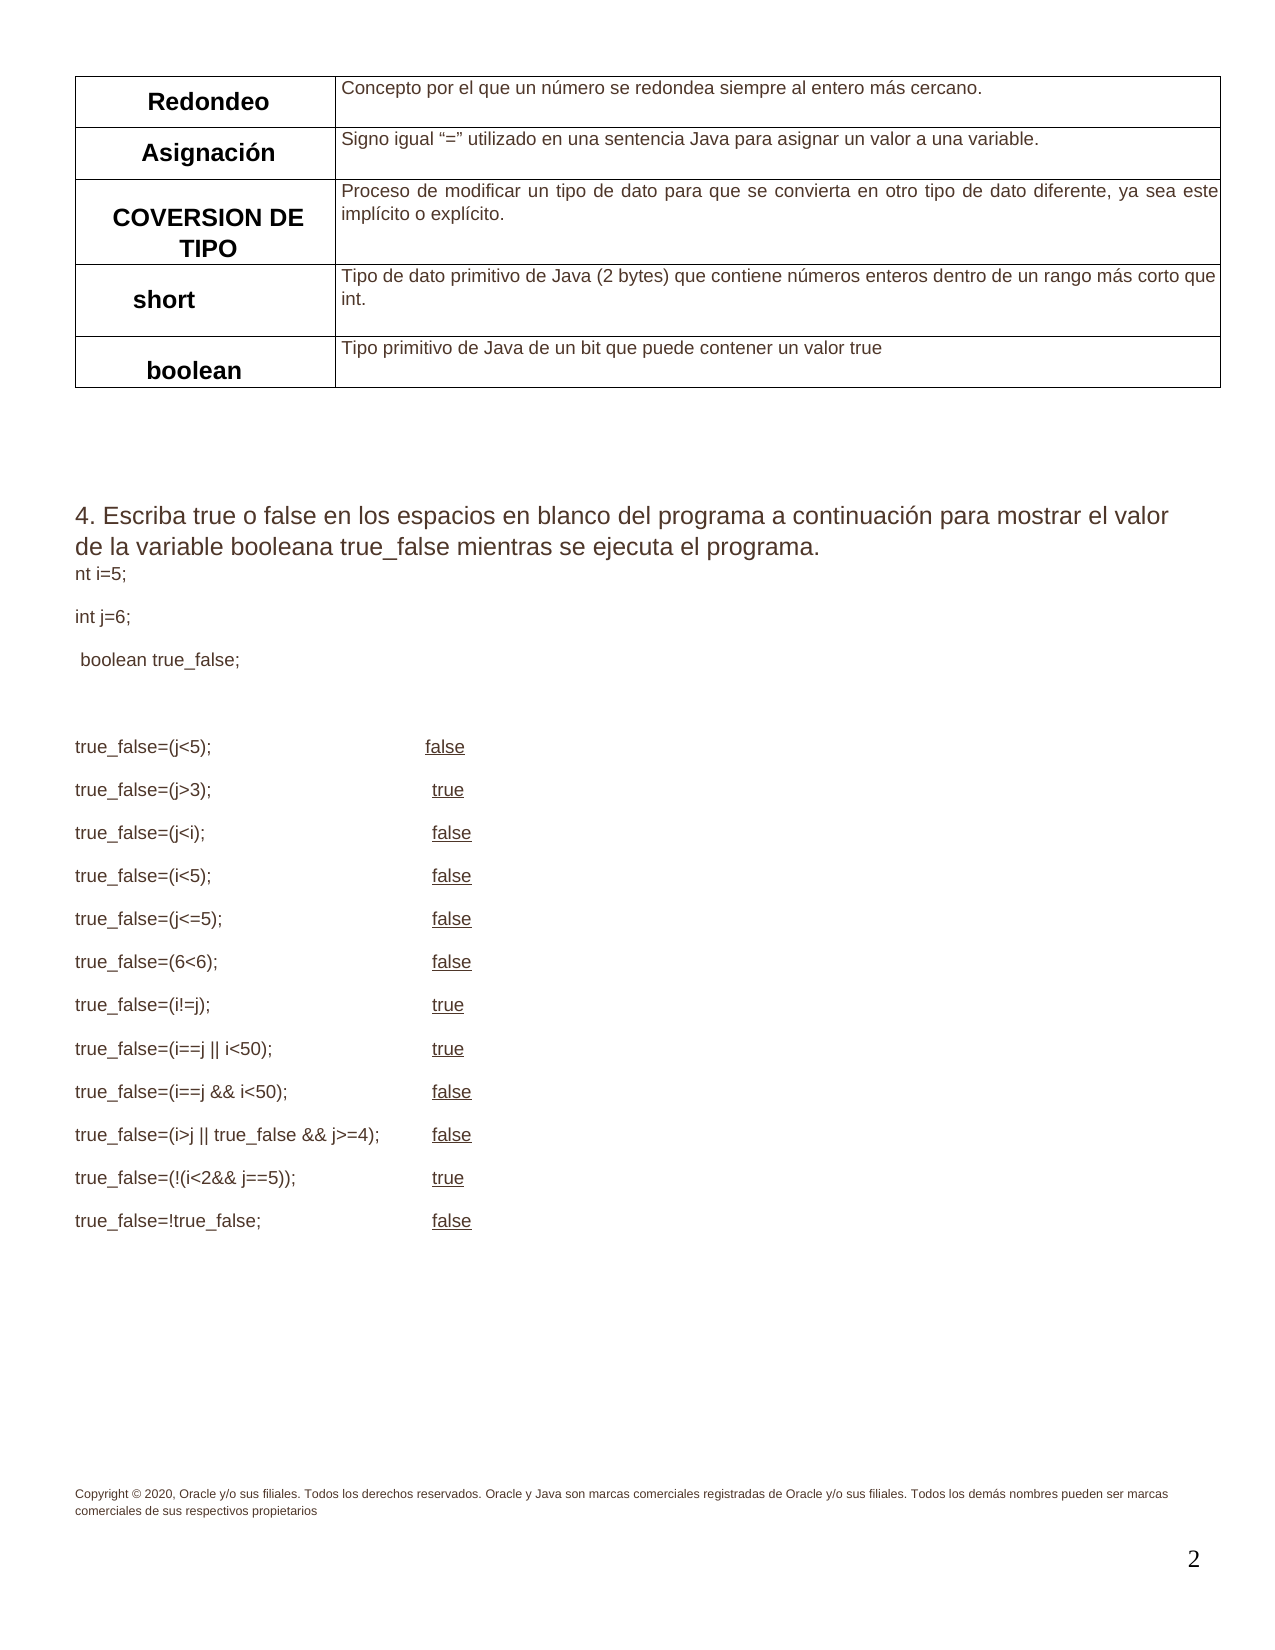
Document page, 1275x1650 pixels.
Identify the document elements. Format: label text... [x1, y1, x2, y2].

text true_false=(j>3); true [75, 779, 1194, 800]
table_cell Concepto por el que un número se redondea siempre al entero más cercano. [336, 77, 1220, 127]
table_cell Redondeo [76, 77, 335, 127]
text 4. Escriba true o false en los espacios en blanco del programa a continuación para mostrar el valor de la variable booleana true_false mientras se ejecuta el programa. [75, 501, 1194, 561]
text true_false=(j<=5); false [75, 908, 1194, 929]
text true_false=(6<6); false [75, 951, 1194, 973]
table_cell boolean [76, 337, 335, 387]
text true_false=(i!=j); true [75, 994, 1194, 1016]
text true_false=(i==j && i<50); false [75, 1081, 1194, 1102]
text true_false=!true_false; false [75, 1210, 1194, 1231]
table_cell Signo igual “=” utilizado en una sentencia Java para asignar un valor a una variable. [336, 128, 1220, 179]
text nt i=5; [75, 563, 1194, 584]
table_cell Asignación [76, 128, 335, 179]
table_cell Tipo de dato primitivo de Java (2 bytes) que contiene números enteros dentro de un rango más corto que int. [336, 265, 1220, 336]
text true_false=(i<5); false [75, 865, 1194, 886]
text boolean true_false; [75, 649, 1194, 671]
table_cell Tipo primitivo de Java de un bit que puede contener un valor true [336, 337, 1220, 387]
table_cell short [76, 265, 335, 336]
text true_false=(i>j || true_false && j>=4); false [75, 1124, 1194, 1145]
text true_false=(j<i); false [75, 822, 1194, 843]
table_cell Proceso de modificar un tipo de dato para que se convierta en otro tipo de dato diferente, ya sea este implícito o explícito. [336, 180, 1220, 264]
text int j=6; [75, 606, 1194, 628]
text true_false=(!(i<2&& j==5)); true [75, 1167, 1194, 1188]
table_cell COVERSION DE TIPO [76, 180, 335, 264]
text true_false=(i==j || i<50); true [75, 1037, 1194, 1059]
text true_false=(j<5); false [75, 736, 1194, 757]
